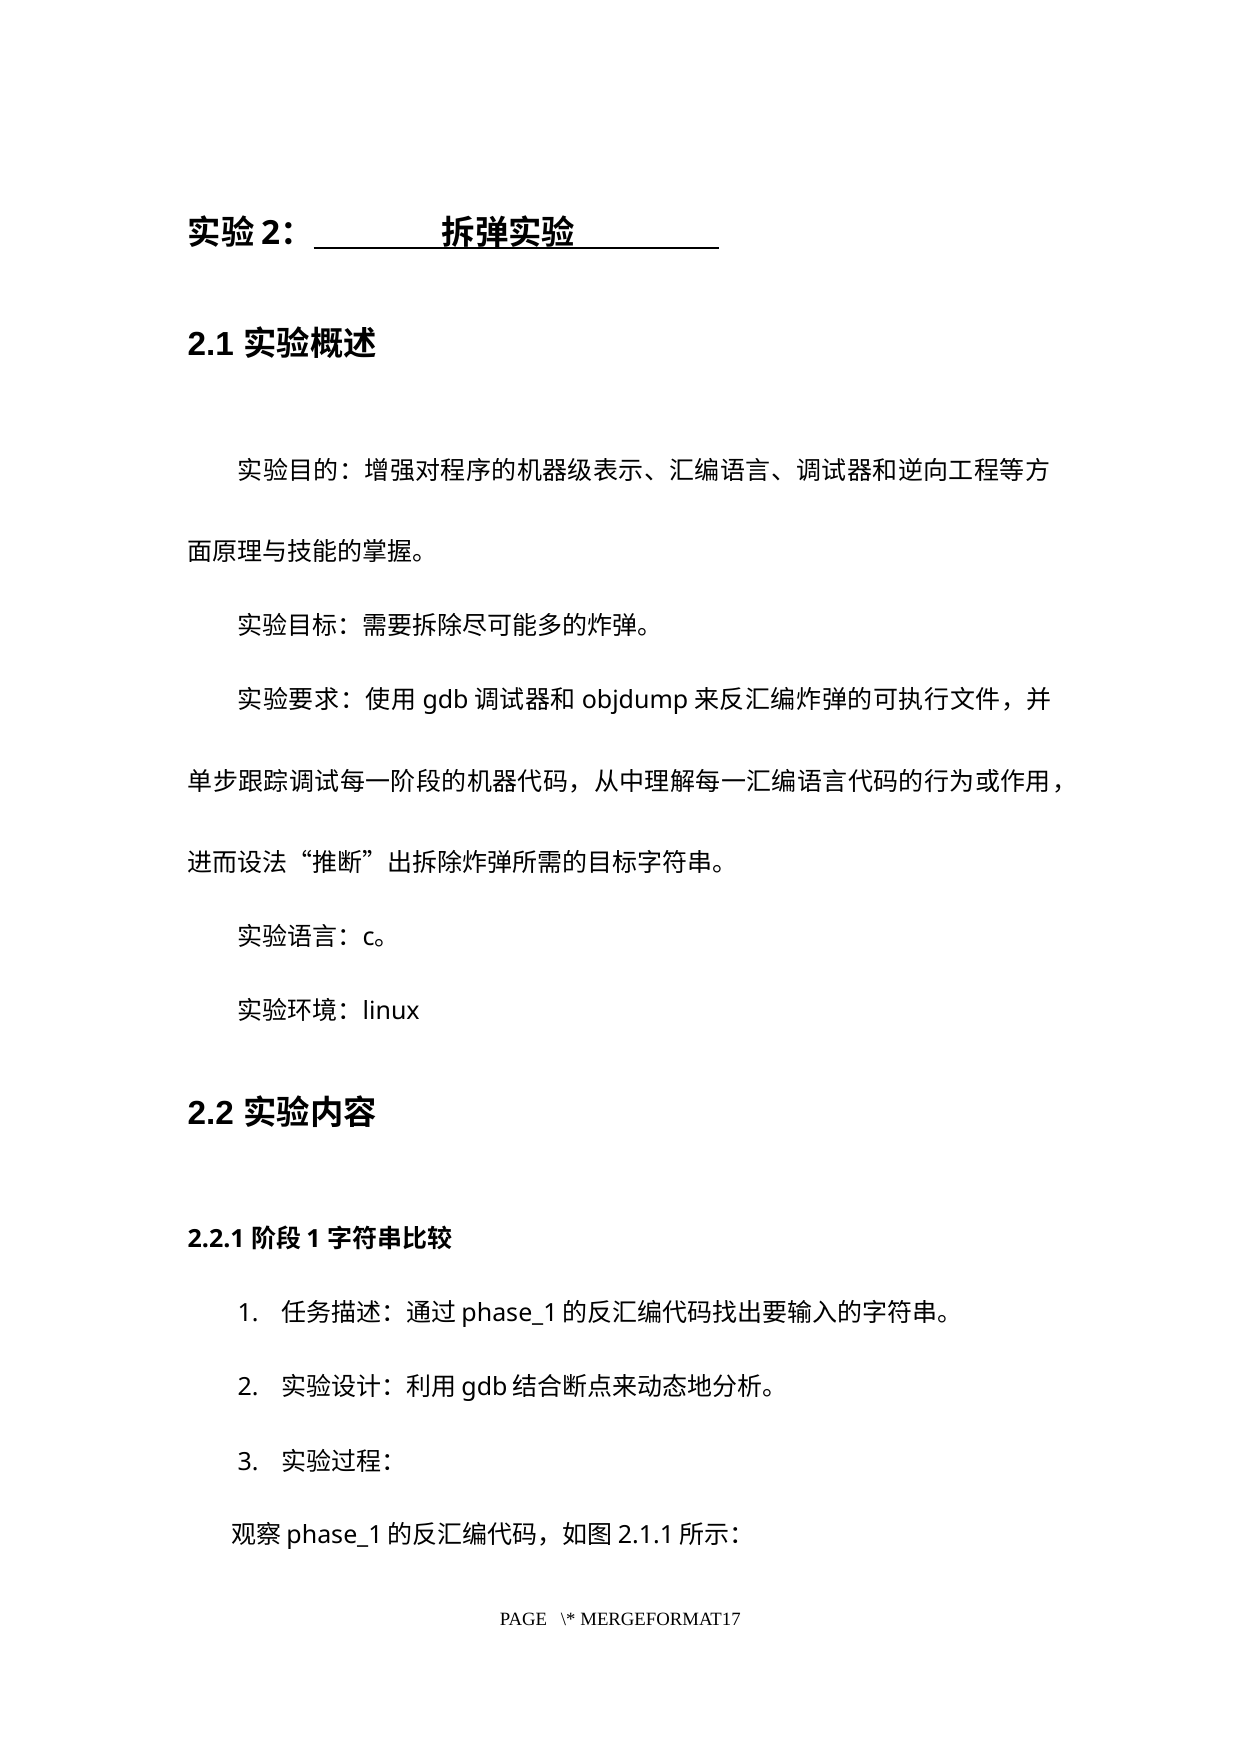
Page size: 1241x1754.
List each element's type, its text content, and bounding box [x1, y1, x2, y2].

text 实验语言：c。 [187, 902, 1053, 967]
text 观察phase_1的反汇编代码，如图2.1.1所示： [187, 1501, 1053, 1566]
subtitle 2.1 实验概述 [187, 309, 1053, 374]
list 实验设计：利用gdb结合断点来动态地分析。 [237, 1352, 1053, 1417]
text 实验环境：linux [187, 976, 1053, 1041]
text 2.2.1 阶段1 字符串比较 [187, 1204, 1053, 1269]
subtitle 实验2： 拆弹实验 [187, 197, 1053, 262]
text 实验要求：使用gdb调试器和objdump来反汇编炸弹的可执行文件，并单步跟踪调试每一阶段的机器代码，从中理解每一汇编语言代码的行为或作用，进而设法“推断”出拆除炸弹所需的目标字符串。 [187, 665, 1053, 893]
list 任务描述：通过phase_1的反汇编代码找出要输入的字符串。 [237, 1278, 1053, 1343]
text 实验目标：需要拆除尽可能多的炸弹。 [187, 591, 1053, 656]
list 实验过程： [237, 1427, 1053, 1492]
text 实验目的：增强对程序的机器级表示、汇编语言、调试器和逆向工程等方面原理与技能的掌握。 [187, 436, 1053, 582]
subtitle 2.2 实验内容 [187, 1077, 1053, 1142]
